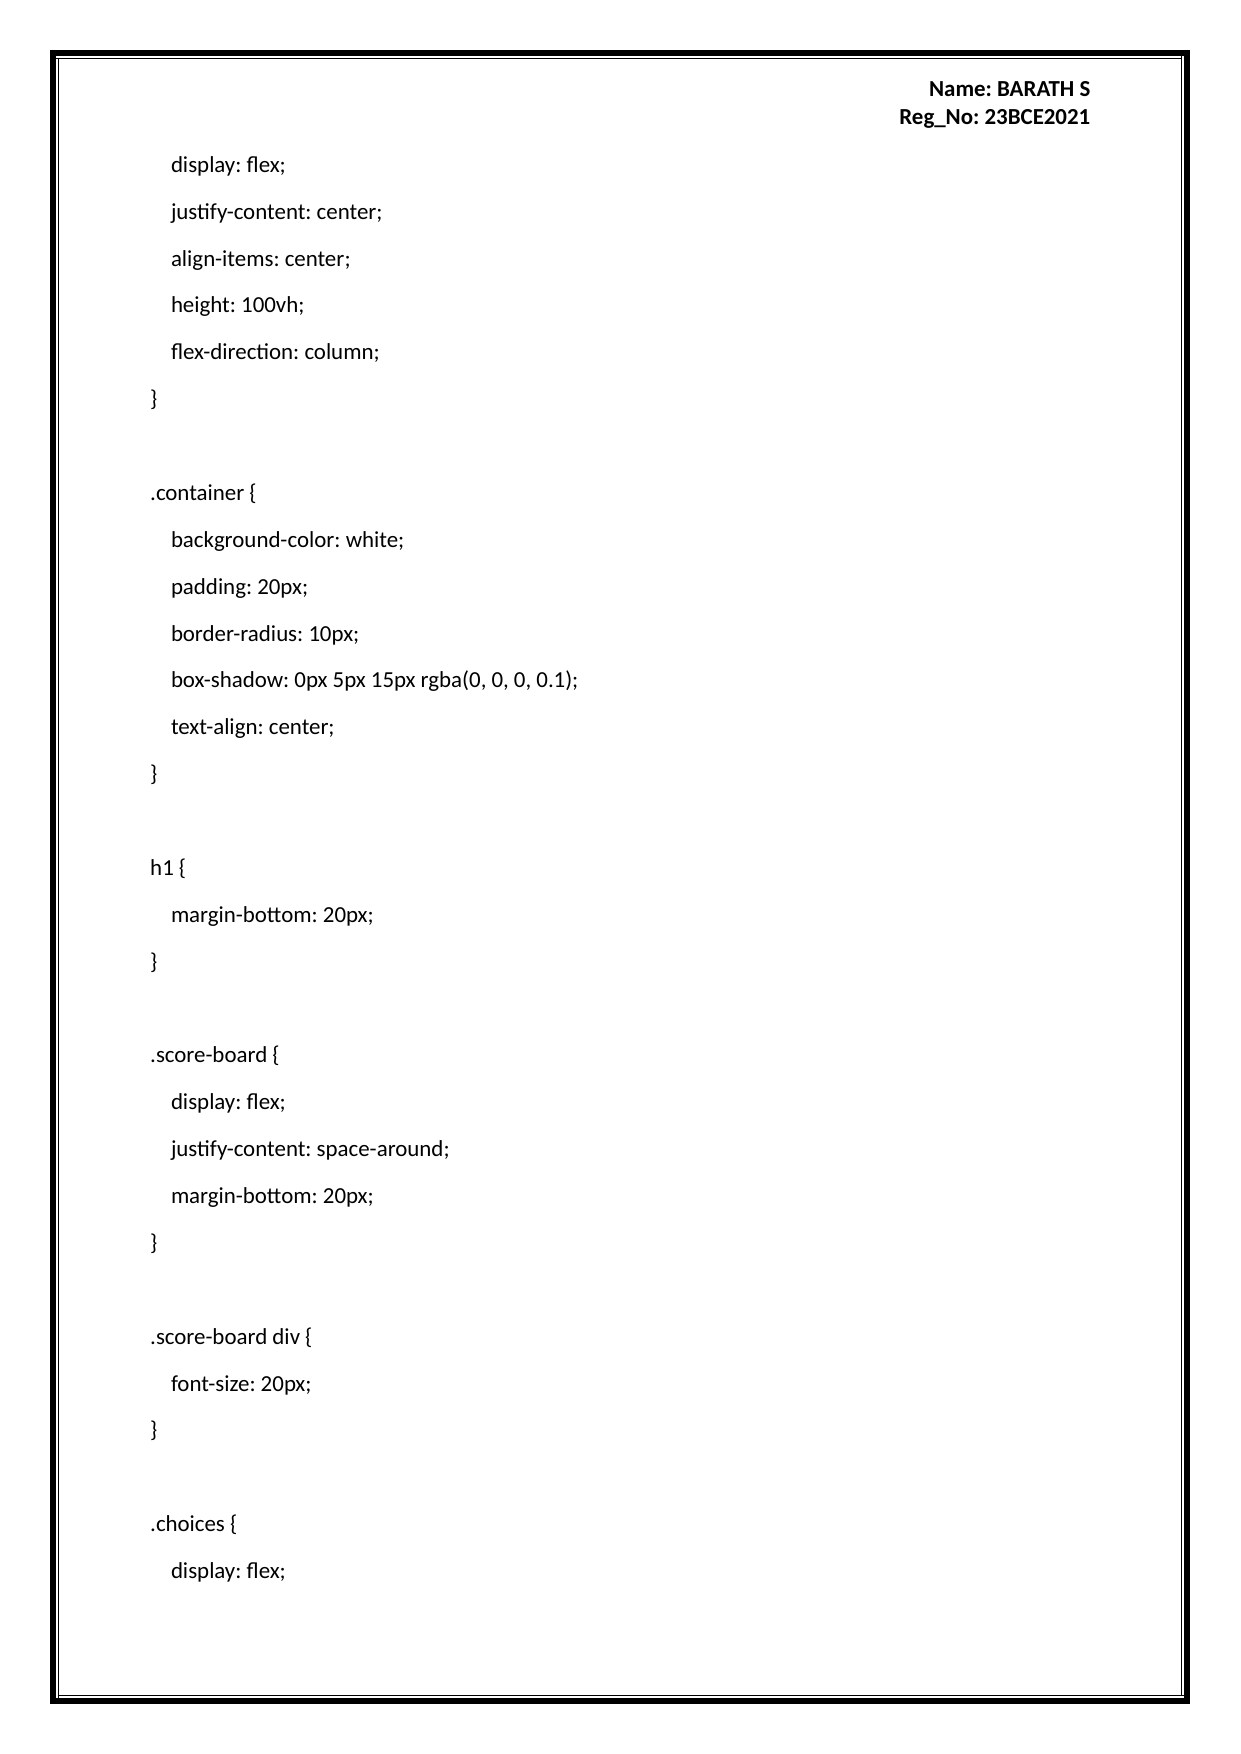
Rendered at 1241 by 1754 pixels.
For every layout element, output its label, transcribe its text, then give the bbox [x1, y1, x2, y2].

text border-radius: 10px; [150, 619, 1090, 647]
text .score-board { [150, 1041, 1090, 1069]
text margin-bottom: 20px; [150, 1181, 1090, 1209]
text .choices { [150, 1509, 1090, 1537]
text margin-bottom: 20px; [150, 900, 1090, 928]
text .score-board div { [150, 1322, 1090, 1350]
text } [150, 947, 1090, 975]
text padding: 20px; [150, 572, 1090, 600]
text } [150, 1416, 1090, 1444]
text box-shadow: 0px 5px 15px rgba(0, 0, 0, 0.1); [150, 666, 1090, 694]
text display: flex; [150, 150, 1090, 178]
text height: 100vh; [150, 291, 1090, 319]
text display: flex; [150, 1087, 1090, 1116]
text } [150, 759, 1090, 787]
text h1 { [150, 853, 1090, 881]
text } [150, 1228, 1090, 1256]
text background-color: white; [150, 525, 1090, 553]
text flex-direction: column; [150, 337, 1090, 366]
text text-align: center; [150, 712, 1090, 741]
text justify-content: space-around; [150, 1134, 1090, 1162]
text display: flex; [150, 1556, 1090, 1584]
text justify-content: center; [150, 197, 1090, 225]
text font-size: 20px; [150, 1369, 1090, 1397]
text .container { [150, 478, 1090, 506]
text align-items: center; [150, 244, 1090, 272]
text } [150, 384, 1090, 412]
